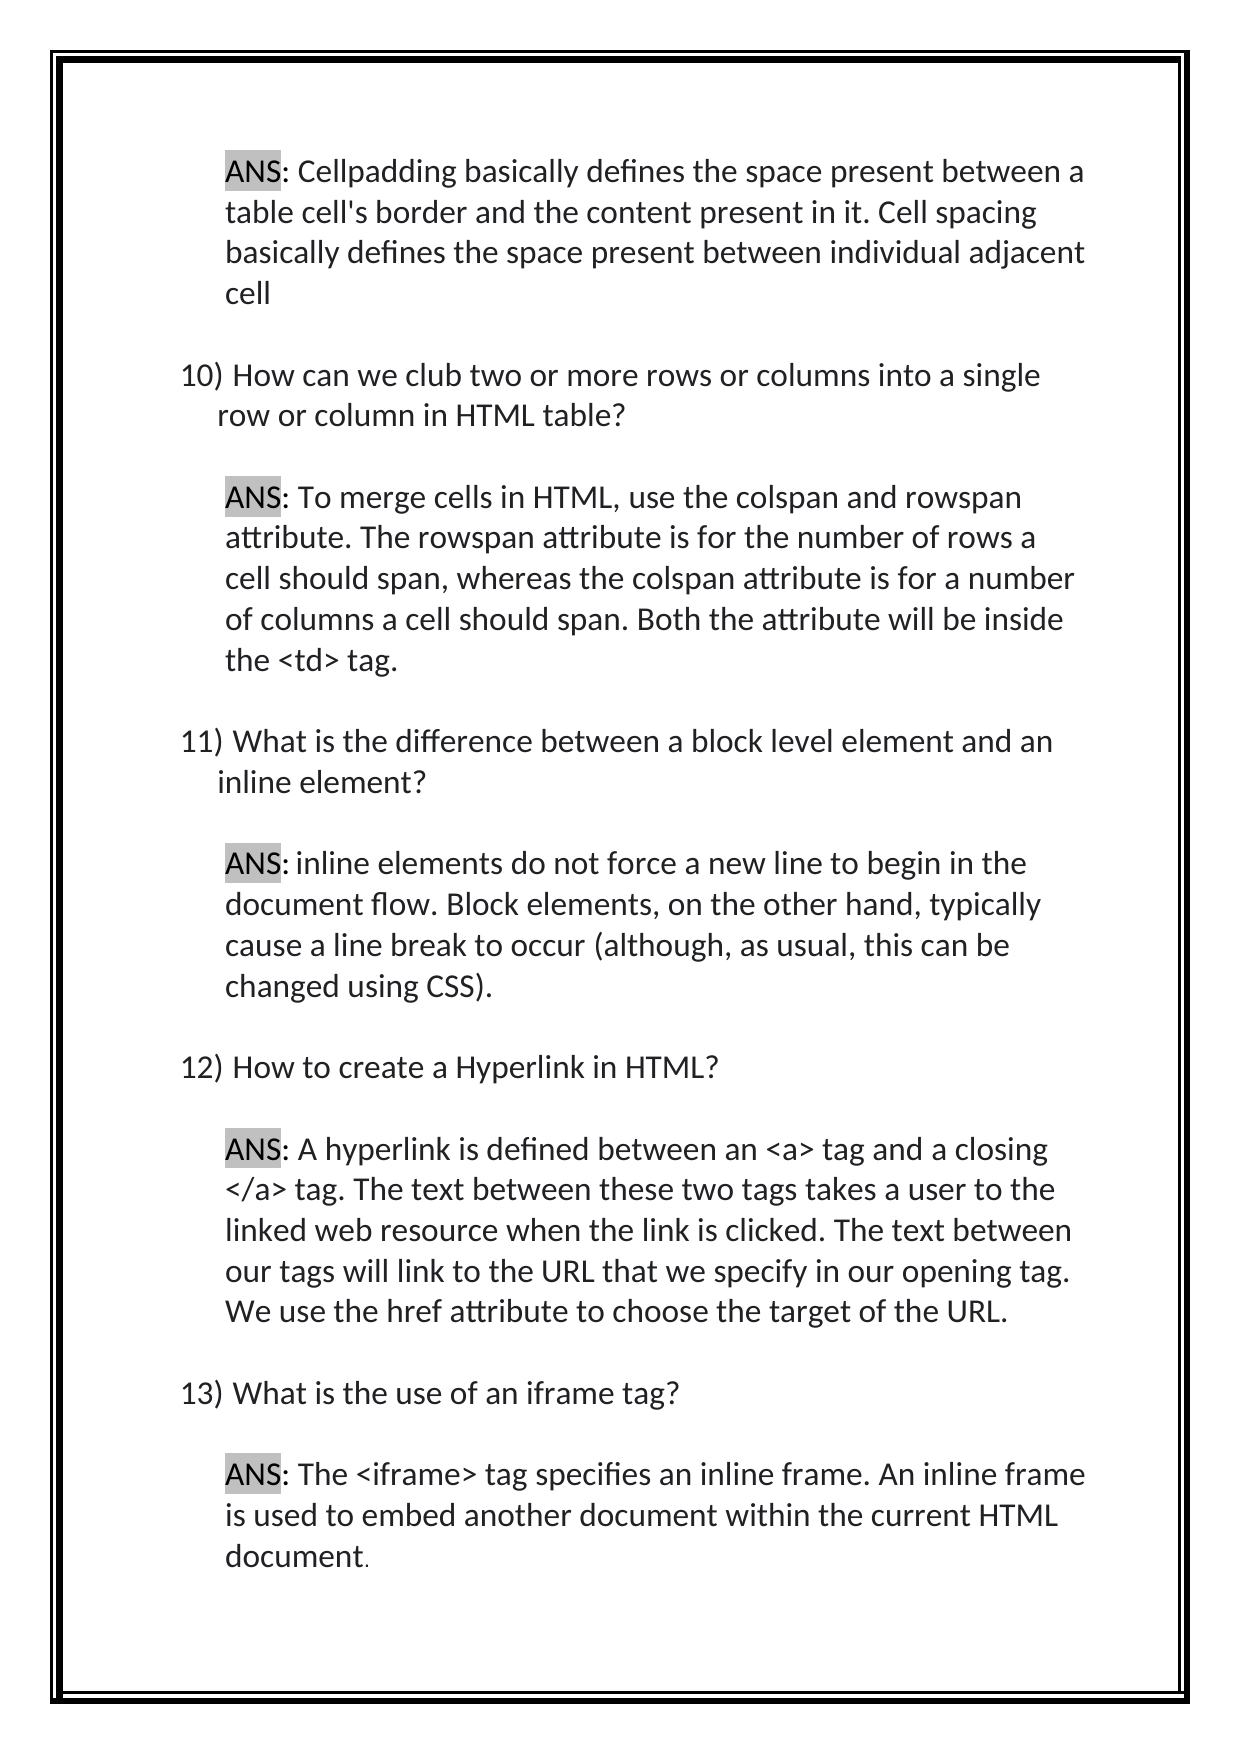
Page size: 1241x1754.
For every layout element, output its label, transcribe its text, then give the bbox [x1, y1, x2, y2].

list What is the use of an iframe tag? [179, 1372, 1090, 1413]
list How to create a Hyperlink in HTML? [179, 1046, 1090, 1087]
list ANS: inline elements do not force a new line to begin in the document flow. Block elements, on the other hand, typically cause a line break to occur (although, as usual, this can be changed using CSS). [225, 842, 1090, 1005]
list What is the difference between a block level element and an inline element? [427, 720, 1090, 802]
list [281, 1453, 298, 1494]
list ANS: To merge cells in HTML, use the colspan and rowspan attribute. The rowspan attribute is for the number of rows a cell should span, whereas the colspan attribute is for a number of columns a cell should span. Both the attribute will be inside the <td> tag. [398, 476, 1090, 679]
list ANS: A hyperlink is defined between an <a> tag and a closing </a> tag. The text between these two tags takes a user to the linked web resource when the link is clicked. The text between our tags will link to the URL that we specify in our opening tag. We use the href attribute to choose the target of the URL. [225, 1127, 1090, 1331]
list ANS: The <iframe> tag specifies an inline frame. An inline frame is used to embed another document within the current HTML document. [364, 1453, 1090, 1576]
list ANS: Cellpadding basically defines the space present between a table cell's border and the content present in it. Cell spacing basically defines the space present between individual adjacent cell [225, 150, 1090, 313]
list How can we club two or more rows or columns into a single row or column in HTML table? [179, 354, 1096, 435]
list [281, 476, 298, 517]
